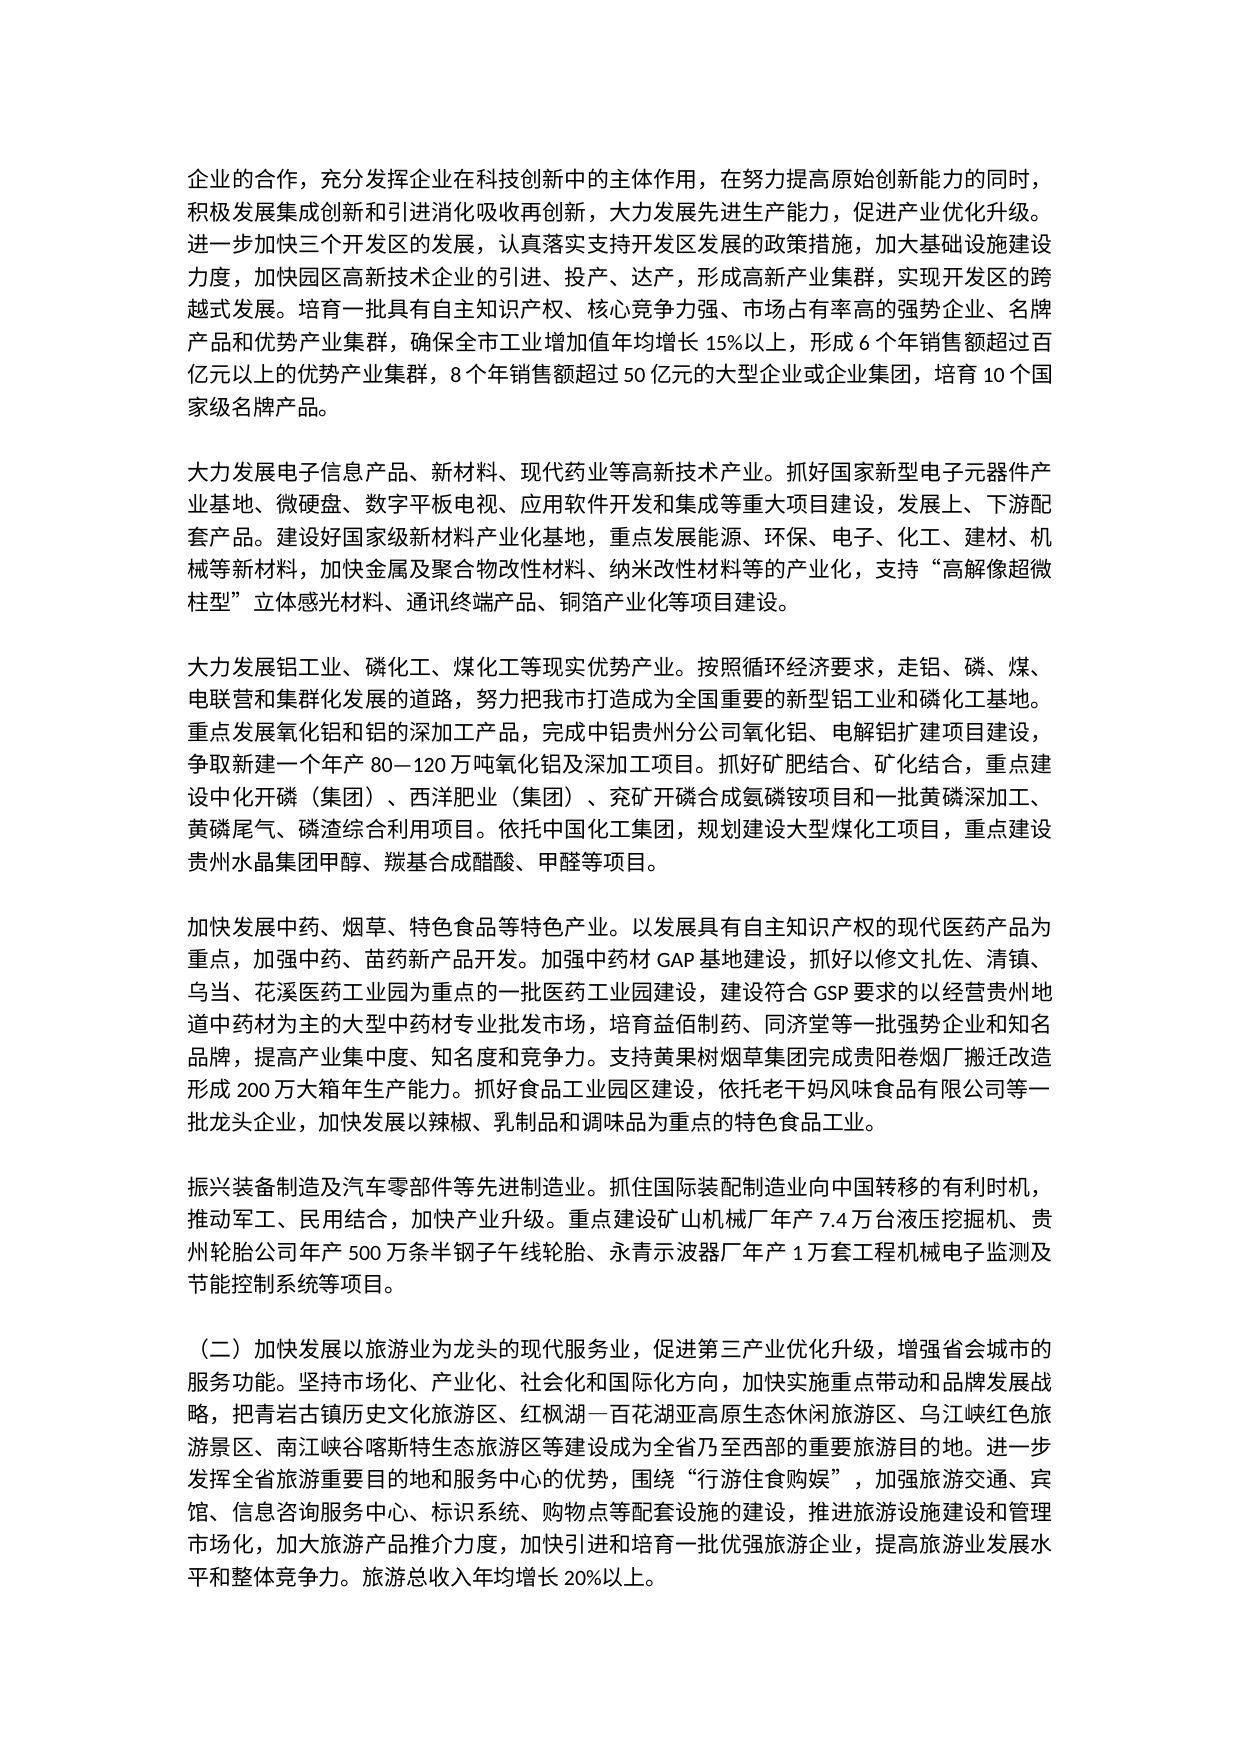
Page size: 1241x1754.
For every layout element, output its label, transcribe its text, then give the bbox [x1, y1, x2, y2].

text 大力发展铝工业、磷化工、煤化工等现实优势产业。按照循环经济要求，走铝、磷、煤、电联营和集群化发展的道路，努力把我市打造成为全国重要的新型铝工业和磷化工基地。重点发展氧化铝和铝的深加工产品，完成中铝贵州分公司氧化铝、电解铝扩建项目建设，争取新建一个年产80—120万吨氧化铝及深加工项目。抓好矿肥结合、矿化结合，重点建设中化开磷（集团）、西洋肥业（集团）、兖矿开磷合成氨磷铵项目和一批黄磷深加工、黄磷尾气、磷渣综合利用项目。依托中国化工集团，规划建设大型煤化工项目，重点建设贵州水晶集团甲醇、羰基合成醋酸、甲醛等项目。 [187, 649, 1053, 877]
text 加快发展中药、烟草、特色食品等特色产业。以发展具有自主知识产权的现代医药产品为重点，加强中药、苗药新产品开发。加强中药材GAP基地建设，抓好以修文扎佐、清镇、乌当、花溪医药工业园为重点的一批医药工业园建设，建设符合GSP要求的以经营贵州地道中药材为主的大型中药材专业批发市场，培育益佰制药、同济堂等一批强势企业和知名品牌，提高产业集中度、知名度和竞争力。支持黄果树烟草集团完成贵阳卷烟厂搬迁改造，形成200万大箱年生产能力。抓好食品工业园区建设，依托老干妈风味食品有限公司等一批龙头企业，加快发展以辣椒、乳制品和调味品为重点的特色食品工业。 [187, 909, 1053, 1137]
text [187, 162, 1053, 422]
text 大力发展电子信息产品、新材料、现代药业等高新技术产业。抓好国家新型电子元器件产业基地、微硬盘、数字平板电视、应用软件开发和集成等重大项目建设，发展上、下游配套产品。建设好国家级新材料产业化基地，重点发展能源、环保、电子、化工、建材、机械等新材料，加快金属及聚合物改性材料、纳米改性材料等的产业化，支持“高解像超微柱型”立体感光材料、通讯终端产品、铜箔产业化等项目建设。 [187, 454, 1053, 617]
text （二）加快发展以旅游业为龙头的现代服务业，促进第三产业优化升级，增强省会城市的服务功能。坚持市场化、产业化、社会化和国际化方向，加快实施重点带动和品牌发展战略，把青岩古镇历史文化旅游区、红枫湖—百花湖亚高原生态休闲旅游区、乌江峡红色旅游景区、南江峡谷喀斯特生态旅游区等建设成为全省乃至西部的重要旅游目的地。进一步发挥全省旅游重要目的地和服务中心的优势，围绕“行游住食购娱”，加强旅游交通、宾馆、信息咨询服务中心、标识系统、购物点等配套设施的建设，推进旅游设施建设和管理市场化，加大旅游产品推介力度，加快引进和培育一批优强旅游企业，提高旅游业发展水平和整体竞争力。旅游总收入年均增长20%以上。 [187, 1332, 1053, 1592]
text 振兴装备制造及汽车零部件等先进制造业。抓住国际装配制造业向中国转移的有利时机，推动军工、民用结合，加快产业升级。重点建设矿山机械厂年产7.4万台液压挖掘机、贵州轮胎公司年产500万条半钢子午线轮胎、永青示波器厂年产1万套工程机械电子监测及节能控制系统等项目。 [187, 1169, 1053, 1299]
